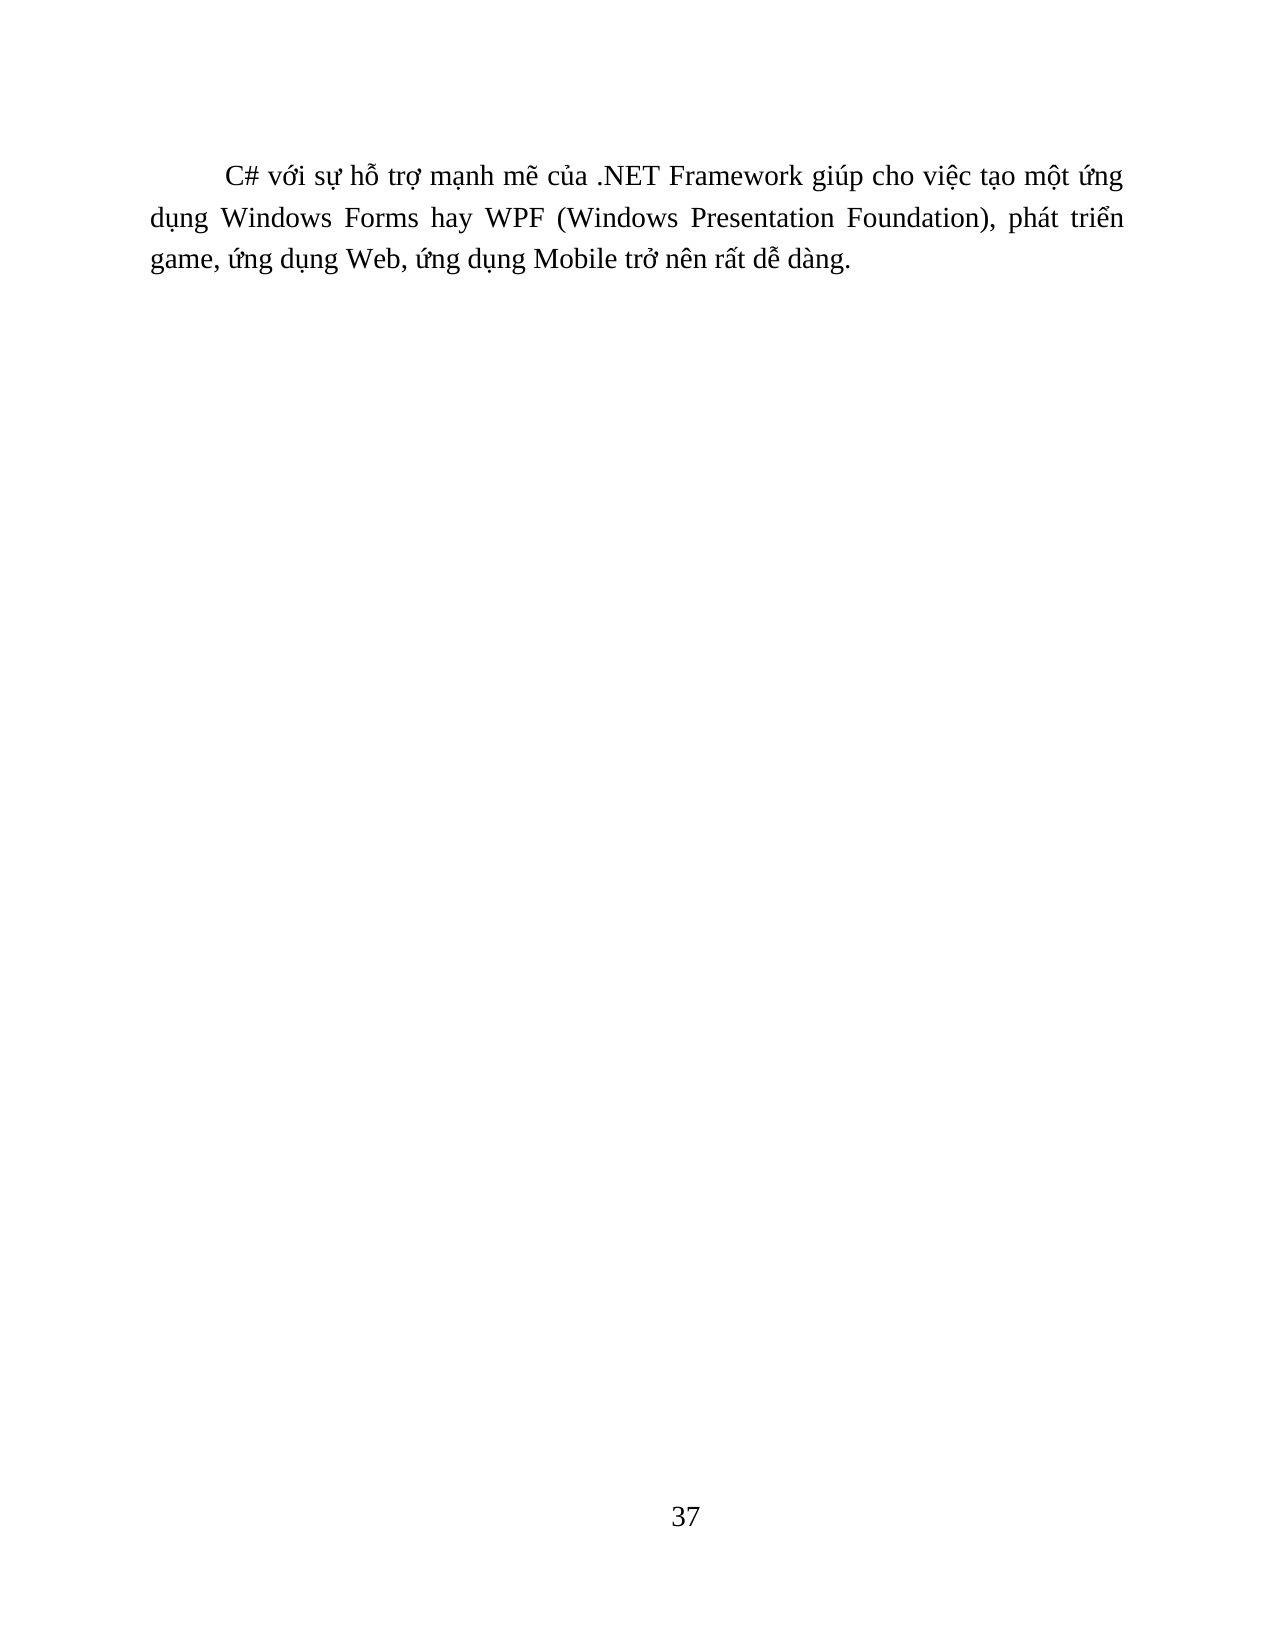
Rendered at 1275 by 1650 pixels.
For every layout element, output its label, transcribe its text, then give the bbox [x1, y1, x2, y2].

text C# với sự hỗ trợ mạnh mẽ của .NET Framework giúp cho việc tạo một ứng dụng Windows Forms hay WPF (Windows Presentation Foundation), phát triển game, ứng dụng Web, ứng dụng Mobile trở nên rất dễ dàng. [150, 150, 1125, 275]
